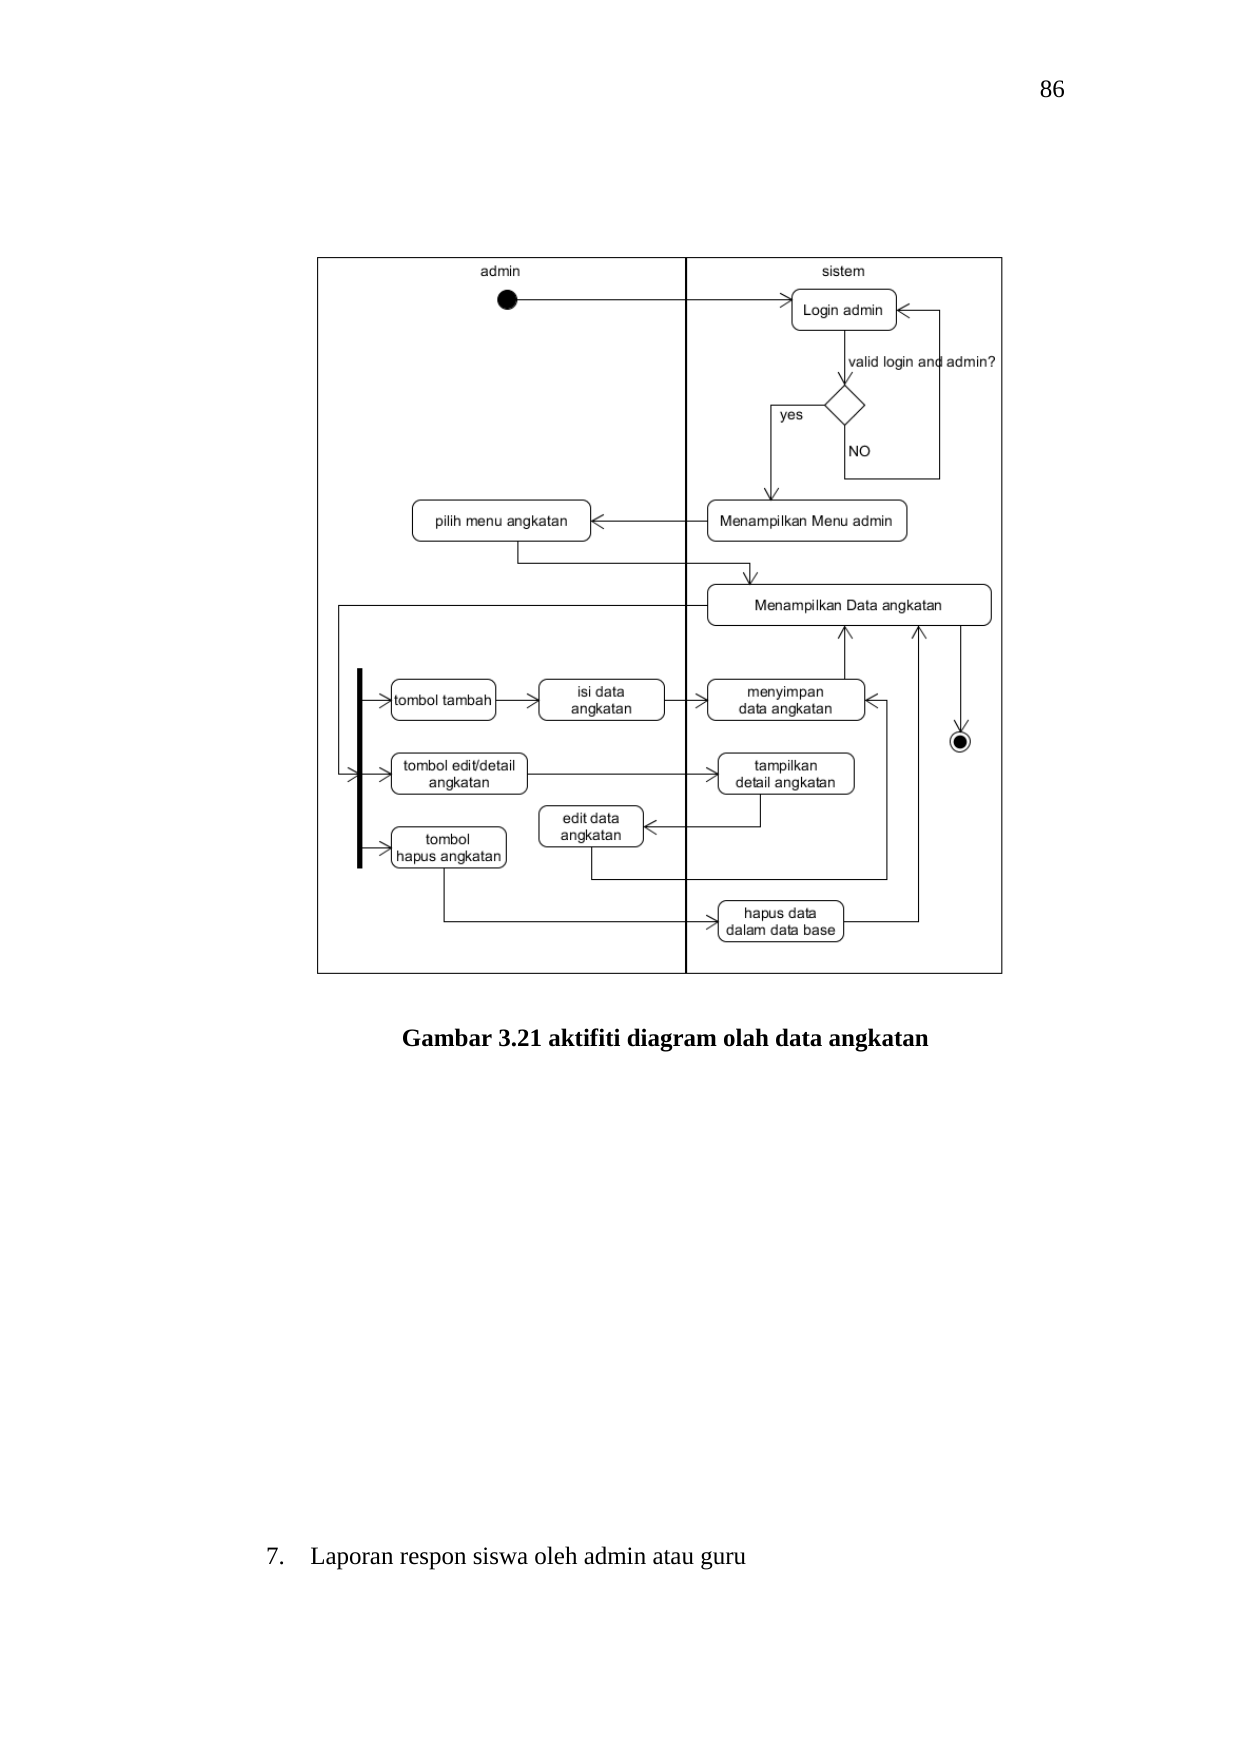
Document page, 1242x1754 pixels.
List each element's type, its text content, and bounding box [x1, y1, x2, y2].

picture [296, 236, 1034, 995]
list Laporan respon siswa oleh admin atau guru [266, 1541, 1064, 1570]
